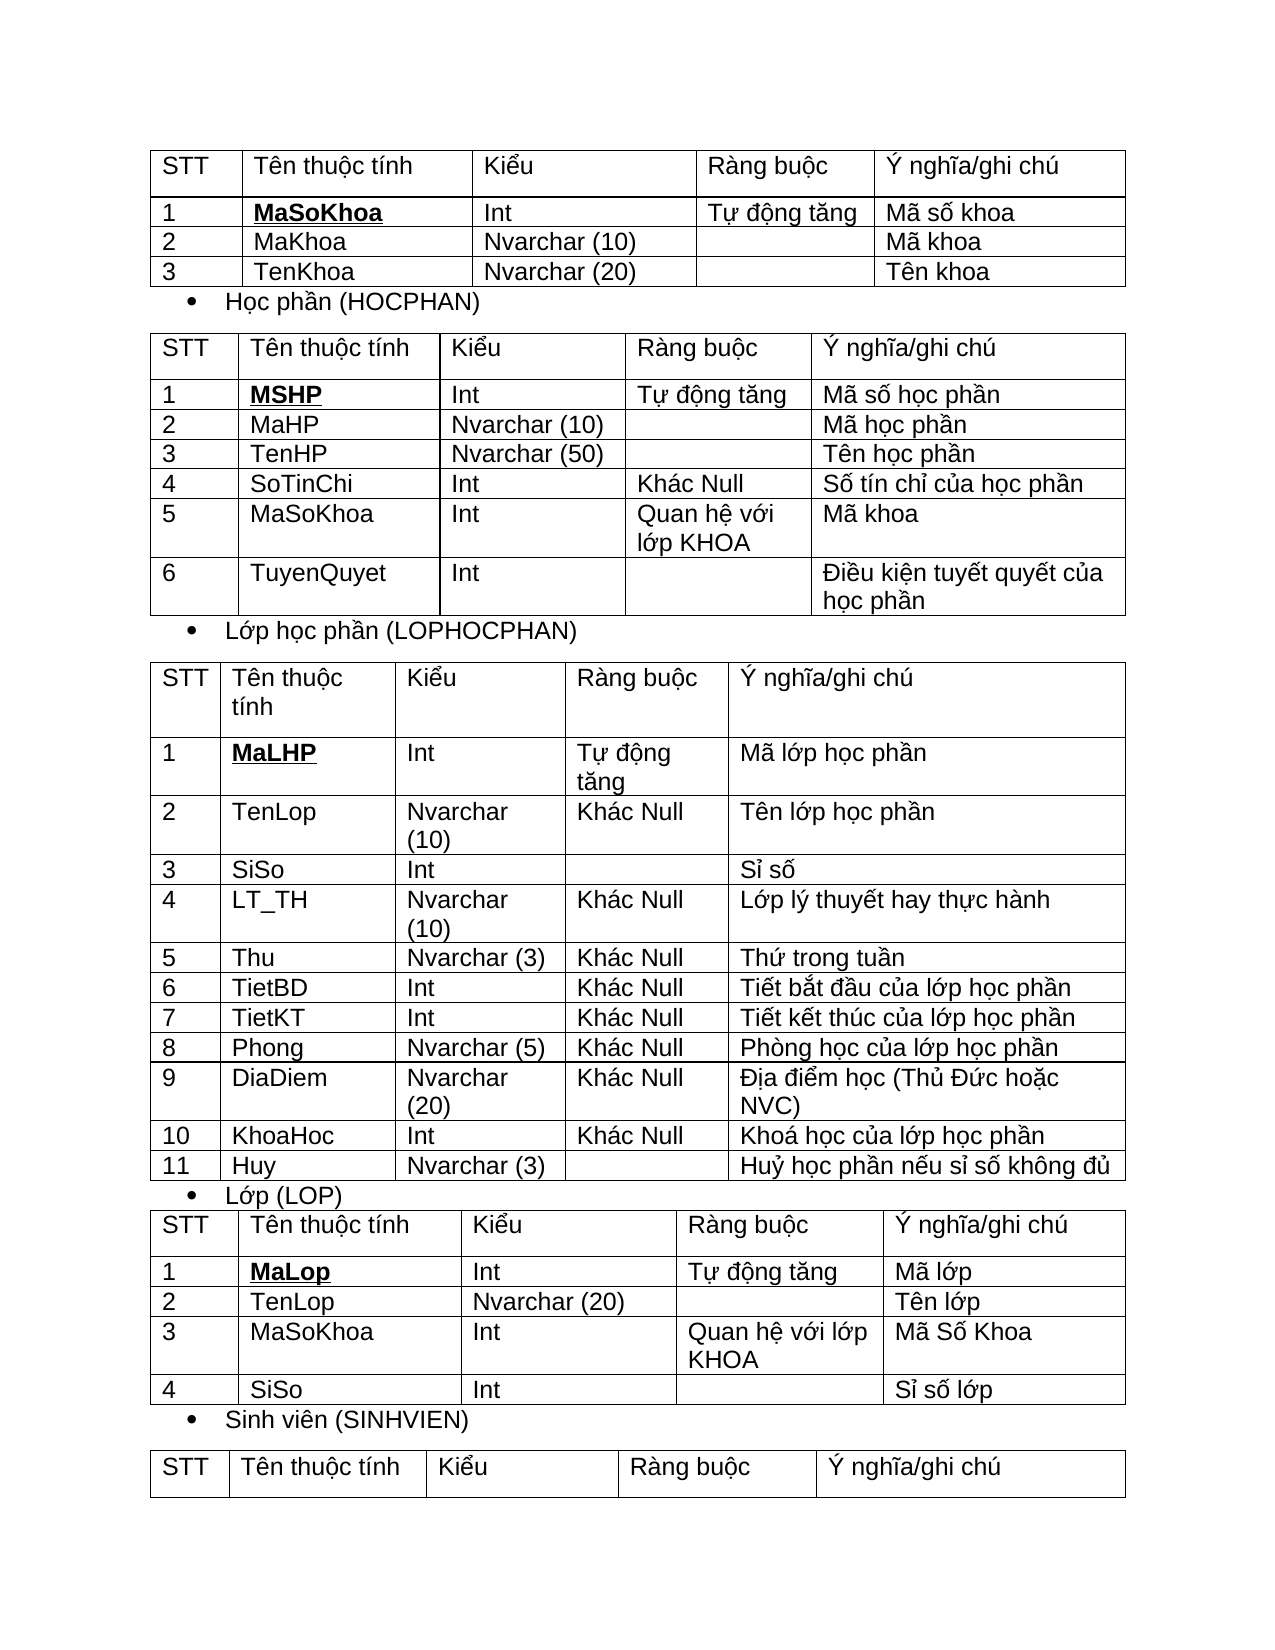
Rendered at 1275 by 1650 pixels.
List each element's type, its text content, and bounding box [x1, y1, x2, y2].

table_cell Khác Null [626, 469, 811, 498]
table_cell Mã học phần [812, 410, 1125, 438]
table_cell Nvarchar (3) [396, 1151, 565, 1179]
table_cell MaLHP [221, 738, 395, 795]
table_cell Mã khoa [812, 499, 1125, 557]
table_cell 2 [151, 227, 242, 256]
table_cell 3 [151, 440, 238, 468]
table_cell Nvarchar (20) [473, 257, 696, 286]
table_cell Int [396, 1003, 565, 1032]
table_cell Mã số học phần [812, 380, 1125, 409]
table_cell Quan hệ với lớp KHOA [677, 1317, 883, 1374]
table_cell 4 [151, 469, 238, 498]
table_cell Điều kiện tuyết quyết của học phần [812, 558, 1125, 615]
table_header Kiểu [473, 151, 696, 196]
table_cell 3 [151, 257, 242, 286]
table_cell [697, 227, 874, 256]
table_cell [626, 558, 811, 615]
table_header STT [151, 663, 220, 737]
table_header Kiểu [462, 1211, 676, 1256]
table_cell Khác Null [566, 1121, 728, 1150]
table_header Tên thuộc tính [243, 151, 472, 196]
table_cell Nvarchar (10) [396, 796, 565, 854]
table_cell Int [462, 1257, 676, 1286]
table_cell Thứ trong tuần [729, 943, 1125, 972]
table_cell 5 [151, 499, 238, 557]
table_cell [677, 1287, 883, 1316]
table_cell 4 [151, 885, 220, 942]
table_header Kiểu [441, 334, 625, 379]
table_cell Lớp lý thuyết hay thực hành [729, 885, 1125, 942]
table_cell Int [396, 1121, 565, 1150]
table_cell Khác Null [566, 973, 728, 1002]
table_cell KhoaHoc [221, 1121, 395, 1150]
table_cell MaKhoa [243, 227, 472, 256]
table_cell 3 [151, 1317, 238, 1374]
table_cell [677, 1375, 883, 1404]
table_cell Nvarchar (10) [473, 227, 696, 256]
table_header Ý nghĩa/ghi chú [884, 1211, 1125, 1256]
table_cell Huỷ học phần nếu sỉ số không đủ [729, 1151, 1125, 1179]
list Học phần (HOCPHAN) [187, 287, 1125, 316]
table_cell 1 [151, 198, 242, 226]
table_cell Huy [221, 1151, 395, 1179]
table_cell 3 [151, 855, 220, 884]
table_cell Int [441, 558, 625, 615]
table_cell LT_TH [221, 885, 395, 942]
table_header Ràng buộc [677, 1211, 883, 1256]
table_cell Khác Null [566, 1003, 728, 1032]
table_header STT [151, 334, 238, 379]
table_header Tên thuộc tính [230, 1451, 426, 1497]
table_cell MaSoKhoa [239, 1317, 461, 1374]
table_cell Nvarchar (20) [396, 1063, 565, 1120]
table_cell Nvarchar (10) [441, 410, 625, 438]
table_cell TuyenQuyet [239, 558, 439, 615]
table_cell TenLop [221, 796, 395, 854]
table_cell Tự động tăng [566, 738, 728, 795]
table_cell 6 [151, 973, 220, 1002]
table_cell Tên lớp học phần [729, 796, 1125, 854]
table_cell 7 [151, 1003, 220, 1032]
table_cell 8 [151, 1033, 220, 1061]
table_cell Tự động tăng [677, 1257, 883, 1286]
table_cell Int [473, 198, 696, 226]
table_cell Khác Null [566, 1033, 728, 1061]
table_cell TenLop [239, 1287, 461, 1316]
table_cell Khác Null [566, 943, 728, 972]
table_cell Tiết bắt đầu của lớp học phần [729, 973, 1125, 1002]
table_header Ý nghĩa/ghi chú [817, 1451, 1125, 1497]
table_cell Thu [221, 943, 395, 972]
table_cell DiaDiem [221, 1063, 395, 1120]
table_header Tên thuộc tính [221, 663, 395, 737]
table_header Ràng buộc [697, 151, 874, 196]
table_cell Int [396, 738, 565, 795]
table_cell MaLop [239, 1257, 461, 1286]
table_header Tên thuộc tính [239, 334, 439, 379]
table_cell Nvarchar (3) [396, 943, 565, 972]
table_cell [626, 410, 811, 438]
table_header STT [151, 1211, 238, 1256]
table_cell Tiết kết thúc của lớp học phần [729, 1003, 1125, 1032]
table_cell Int [462, 1375, 676, 1404]
table_cell 1 [151, 738, 220, 795]
table_cell Int [441, 380, 625, 409]
table_header Ý nghĩa/ghi chú [875, 151, 1125, 196]
table_cell Int [441, 469, 625, 498]
table_cell 2 [151, 410, 238, 438]
table_cell Khác Null [566, 1063, 728, 1120]
table_cell Tên lớp [884, 1287, 1125, 1316]
table_header Kiểu [396, 663, 565, 737]
table_cell 6 [151, 558, 238, 615]
table_cell Sỉ số lớp [884, 1375, 1125, 1404]
table_cell MaSoKhoa [243, 198, 472, 226]
table_cell SiSo [221, 855, 395, 884]
table_cell TietKT [221, 1003, 395, 1032]
table_cell MaHP [239, 410, 439, 438]
table_cell 2 [151, 1287, 238, 1316]
table_cell Tên học phần [812, 440, 1125, 468]
table_cell Sỉ số [729, 855, 1125, 884]
table_cell 2 [151, 796, 220, 854]
table_cell MaSoKhoa [239, 499, 439, 557]
table_cell 5 [151, 943, 220, 972]
table_cell [697, 257, 874, 286]
table_cell 11 [151, 1151, 220, 1179]
table_cell Nvarchar (20) [462, 1287, 676, 1316]
table_cell [566, 1151, 728, 1179]
table_cell SiSo [239, 1375, 461, 1404]
table_cell Số tín chỉ của học phần [812, 469, 1125, 498]
table_cell Quan hệ với lớp KHOA [626, 499, 811, 557]
table_cell Int [441, 499, 625, 557]
table_cell TietBD [221, 973, 395, 1002]
table_header Ý nghĩa/ghi chú [729, 663, 1125, 737]
list Sinh viên (SINHVIEN) [187, 1405, 1125, 1434]
table_cell Mã lớp học phần [729, 738, 1125, 795]
table_cell Khoá học của lớp học phần [729, 1121, 1125, 1150]
table_cell Mã Số Khoa [884, 1317, 1125, 1374]
table_cell Int [462, 1317, 676, 1374]
table_cell MSHP [239, 380, 439, 409]
table_cell Tự động tăng [697, 198, 874, 226]
table_cell Nvarchar (10) [396, 885, 565, 942]
table_cell Khác Null [566, 796, 728, 854]
table_cell 9 [151, 1063, 220, 1120]
table_cell 1 [151, 1257, 238, 1286]
list Lớp (LOP) [187, 1181, 1125, 1209]
table_cell Nvarchar (50) [441, 440, 625, 468]
table_header Ràng buộc [619, 1451, 816, 1497]
table_cell Phong [221, 1033, 395, 1061]
table_header Ràng buộc [626, 334, 811, 379]
table_cell 1 [151, 380, 238, 409]
table_cell Mã lớp [884, 1257, 1125, 1286]
table_cell Khác Null [566, 885, 728, 942]
table_cell [566, 855, 728, 884]
table_cell Mã số khoa [875, 198, 1125, 226]
table_cell 4 [151, 1375, 238, 1404]
table_header Ràng buộc [566, 663, 728, 737]
table_header STT [151, 1451, 229, 1497]
table_cell Int [396, 855, 565, 884]
table_cell Phòng học của lớp học phần [729, 1033, 1125, 1061]
table_cell Mã khoa [875, 227, 1125, 256]
table_cell Nvarchar (5) [396, 1033, 565, 1061]
table_cell Int [396, 973, 565, 1002]
table_header Kiểu [427, 1451, 618, 1497]
list Lớp học phần (LOPHOCPHAN) [187, 616, 1125, 645]
table_cell [626, 440, 811, 468]
table_header STT [151, 151, 242, 196]
table_header Ý nghĩa/ghi chú [812, 334, 1125, 379]
table_cell Tên khoa [875, 257, 1125, 286]
table_cell SoTinChi [239, 469, 439, 498]
table_cell Tự động tăng [626, 380, 811, 409]
table_cell 10 [151, 1121, 220, 1150]
table_cell TenKhoa [243, 257, 472, 286]
table_cell Địa điểm học (Thủ Đức hoặc NVC) [729, 1063, 1125, 1120]
table_cell TenHP [239, 440, 439, 468]
table_header Tên thuộc tính [239, 1211, 461, 1256]
